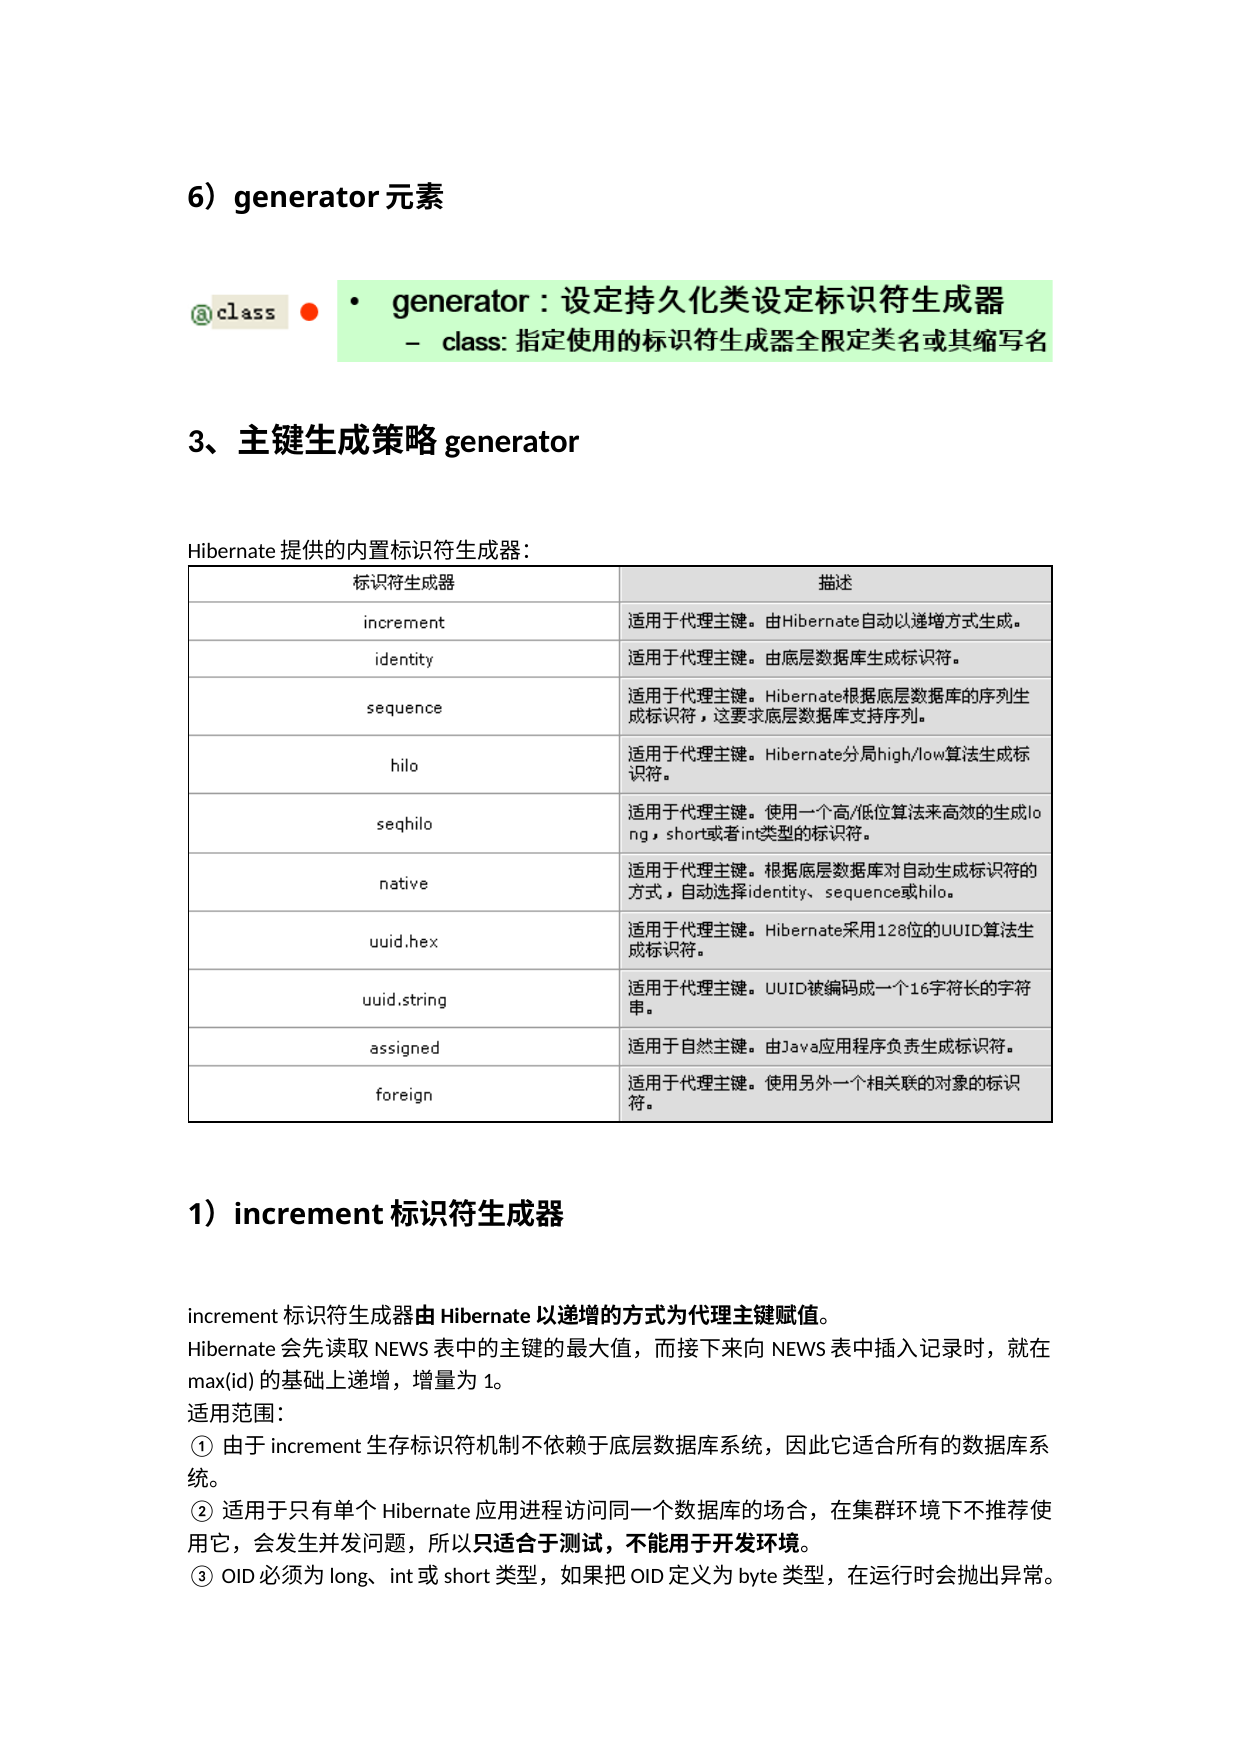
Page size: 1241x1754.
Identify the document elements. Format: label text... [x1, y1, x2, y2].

text ② 适用于只有单个Hibernate应用进程访问同一个数据库的场合，在集群环境下不推荐使用它，会发生并发问题，所以只适合于测试，不能用于开发环境。 [187, 1493, 1053, 1558]
subtitle 6）generator元素 [187, 162, 1053, 227]
text increment标识符生成器由Hibernate以递增的方式为代理主键赋值。 [187, 1298, 1053, 1331]
picture [189, 567, 1051, 1121]
text ③ OID必须为long、int或short类型，如果把OID定义为byte类型，在运行时会抛出异常。 [187, 1558, 1053, 1591]
subtitle 3、主键生成策略generator [187, 405, 1053, 470]
subtitle 1）increment标识符生成器 [187, 1179, 1053, 1244]
text Hibernate会先读取NEWS表中的主键的最大值，而接下来向NEWS表中插入记录时，就在max(id) 的基础上递增，增量为1。 [187, 1331, 1053, 1396]
text ① 由于increment生存标识符机制不依赖于底层数据库系统，因此它适合所有的数据库系统。 [187, 1428, 1053, 1493]
picture [187, 280, 1053, 362]
text 适用范围： [187, 1396, 1053, 1428]
text Hibernate提供的内置标识符生成器： [187, 533, 1053, 565]
